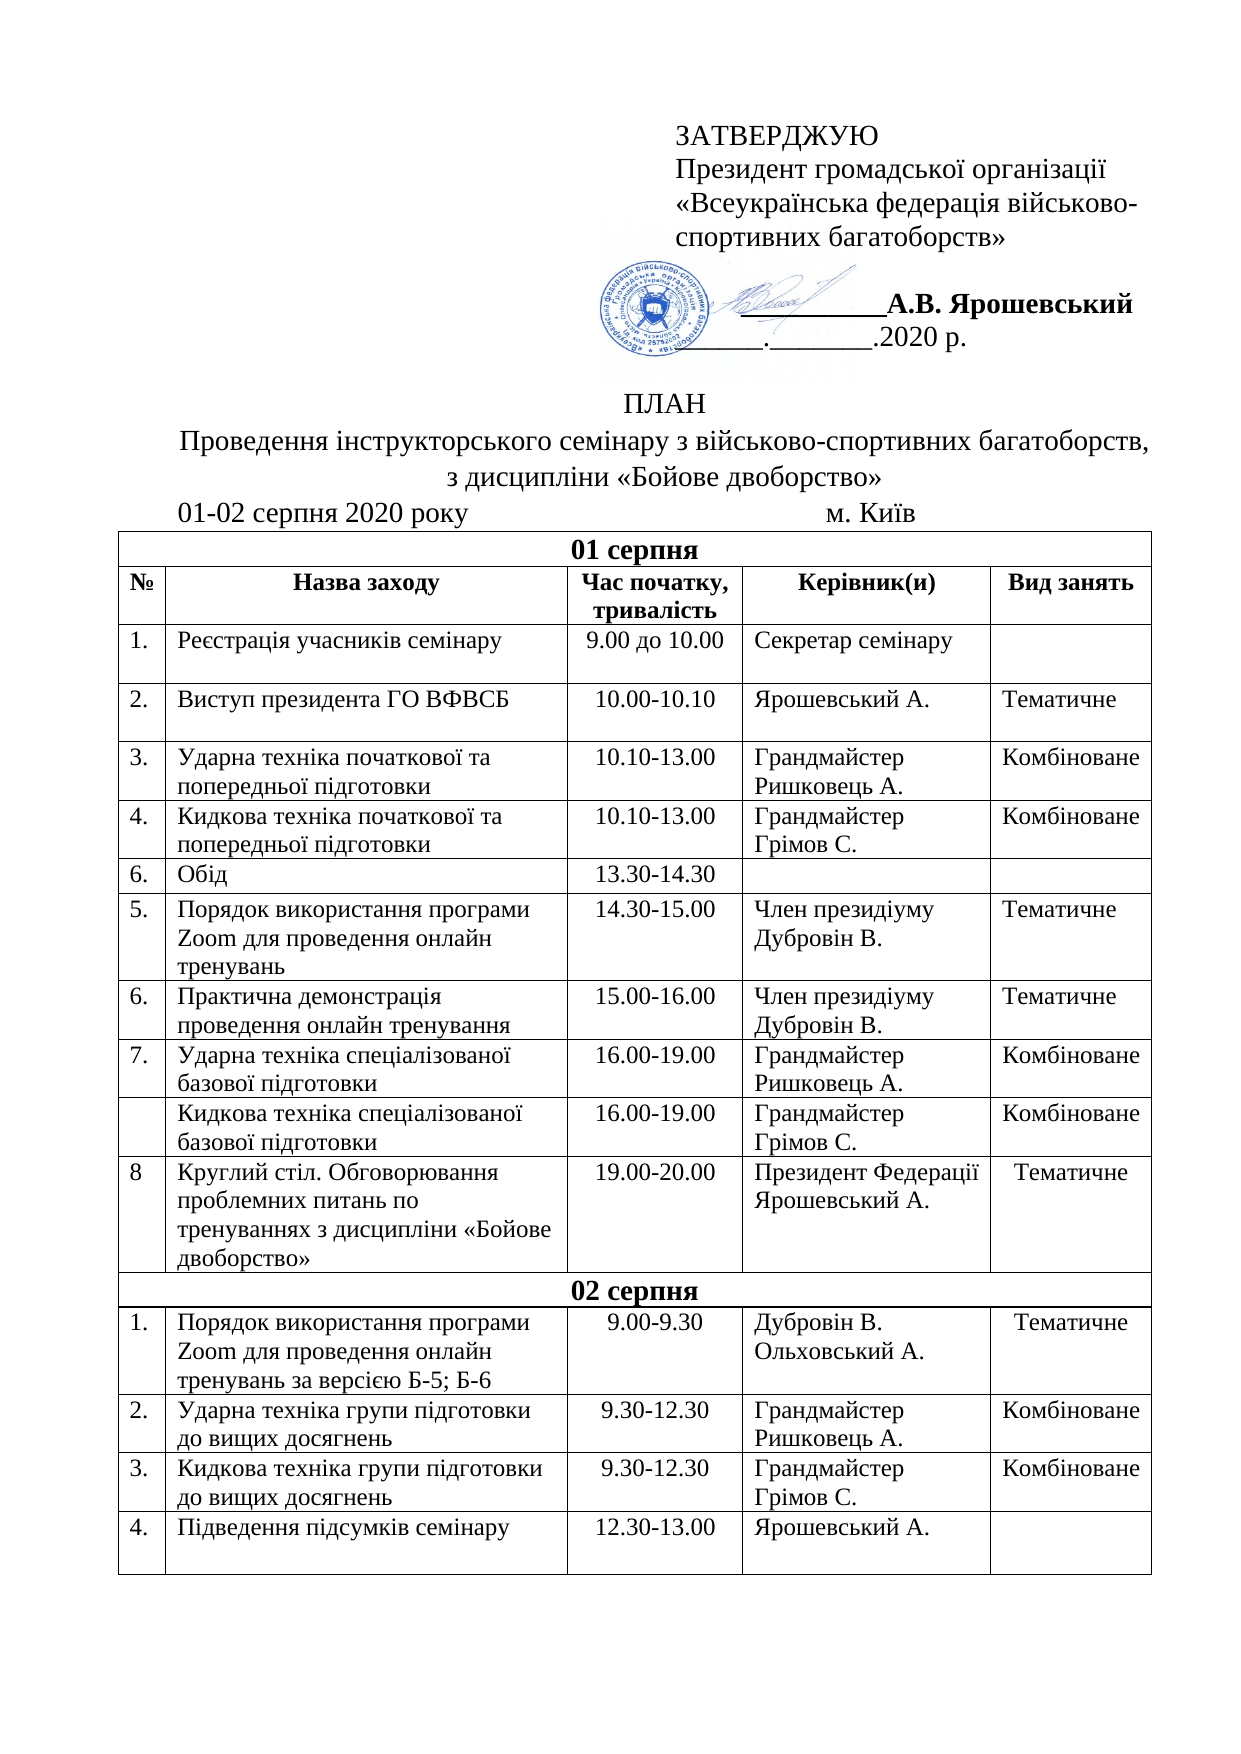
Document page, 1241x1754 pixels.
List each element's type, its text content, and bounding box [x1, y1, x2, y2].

table_header [177, 118, 664, 386]
table_cell Комбіноване [991, 742, 1151, 800]
table_cell [119, 1098, 165, 1156]
table_cell 10.00-10.10 [568, 684, 742, 741]
table_cell 10.10-13.00 [568, 801, 742, 858]
table_cell Ударна техніка початкової та попередньої підготовки [166, 742, 567, 800]
table_cell 2. [119, 1395, 165, 1452]
table_cell Ударна техніка спеціалізованої базової підготовки [166, 1040, 567, 1097]
text Проведення інструкторського семінару з військово-спортивних багатоборств, [177, 423, 1152, 456]
table_cell 9.00 до 10.00 [568, 625, 742, 683]
table_cell [991, 625, 1151, 683]
table_cell Реєстрація учасників семінару [166, 625, 567, 683]
table_cell Грандмайстер Грімов С. [743, 1098, 990, 1156]
text 01-02 серпня 2020 року м. Київ [177, 495, 1152, 528]
table_cell Грандмайстер Ришковець А. [743, 742, 990, 800]
table_cell Секретар семінару [743, 625, 990, 683]
table_cell Керівник(и) [743, 567, 990, 624]
table_cell Грандмайстер Ришковець А. [743, 1395, 990, 1452]
table_cell Грандмайстер Грімов С. [743, 1453, 990, 1511]
table_cell 4. [119, 801, 165, 858]
table_cell Член президіуму Дубровін В. [743, 894, 990, 980]
table_cell Підведення підсумків семінару [166, 1512, 567, 1574]
table_cell № [119, 567, 165, 624]
table_cell 5. [119, 894, 165, 980]
table_cell Грандмайстер Грімов С. [743, 801, 990, 858]
text ПЛАН [177, 386, 1152, 420]
table_cell Тематичне [991, 981, 1151, 1039]
table_cell 16.00-19.00 [568, 1098, 742, 1156]
table_cell 9.30-12.30 [568, 1395, 742, 1452]
table_cell Ярошевський А. [743, 684, 990, 741]
table_cell [991, 1512, 1151, 1574]
table_cell 3. [119, 742, 165, 800]
table_cell Ударна техніка групи підготовки до вищих досягнень [166, 1395, 567, 1452]
table_cell 10.10-13.00 [568, 742, 742, 800]
table_header 01 серпня [119, 532, 1151, 566]
table_cell Кидкова техніка групи підготовки до вищих досягнень [166, 1453, 567, 1511]
table_cell 16.00-19.00 [568, 1040, 742, 1097]
table_cell 6. [119, 981, 165, 1039]
table_cell Дубровін В. Ольховський А. [743, 1308, 990, 1394]
table_cell Виступ президента ГО ВФВСБ [166, 684, 567, 741]
table_cell 13.30-14.30 [568, 859, 742, 893]
table_cell 12.30-13.00 [568, 1512, 742, 1574]
table_cell 6. [119, 859, 165, 893]
table_cell 7. [119, 1040, 165, 1097]
table_cell Круглий стіл. Обговорювання проблемних питань по тренуваннях з дисципліни «Бойове двоборство» [166, 1157, 567, 1272]
table_cell Грандмайстер Ришковець А. [743, 1040, 990, 1097]
table_cell Тематичне [991, 894, 1151, 980]
table_cell 9.30-12.30 [568, 1453, 742, 1511]
table_cell Кидкова техніка початкової та попередньої підготовки [166, 801, 567, 858]
table_cell 1. [119, 625, 165, 683]
table_cell 02 серпня [119, 1273, 1151, 1306]
table_cell 15.00-16.00 [568, 981, 742, 1039]
table_cell 9.00-9.30 [568, 1308, 742, 1394]
table_cell Президент Федерації Ярошевський А. [743, 1157, 990, 1272]
table_cell Обід [166, 859, 567, 893]
table_cell Порядок використання програми Zoom для проведення онлайн тренувань [166, 894, 567, 980]
table_cell Тематичне [991, 684, 1151, 741]
table_cell Ярошевський А. [743, 1512, 990, 1574]
table_cell Комбіноване [991, 1453, 1151, 1511]
table_cell Назва заходу [166, 567, 567, 624]
table_cell Порядок використання програми Zoom для проведення онлайн тренувань за версією Б-5; Б-6 [166, 1308, 567, 1394]
table_cell 8 [119, 1157, 165, 1272]
text з дисципліни «Бойове двоборство» [177, 459, 1152, 492]
table_cell 2. [119, 684, 165, 741]
table_cell Комбіноване [991, 801, 1151, 858]
table_cell Кидкова техніка спеціалізованої базової підготовки [166, 1098, 567, 1156]
table_cell [991, 859, 1151, 893]
table_cell Тематичне [991, 1308, 1151, 1394]
table_cell 3. [119, 1453, 165, 1511]
table_cell [743, 859, 990, 893]
table_cell 19.00-20.00 [568, 1157, 742, 1272]
table_cell 1. [119, 1308, 165, 1394]
table_cell 4. [119, 1512, 165, 1574]
table_cell Член президіуму Дубровін В. [743, 981, 990, 1039]
table_cell Комбіноване [991, 1395, 1151, 1452]
table_header ЗАТВЕРДЖУЮ Президент громадської організації «Всеукраїнська федерація військово-спортивних багатоборств» __________А.В. Ярошевський ______._______.2020 р. [664, 118, 1151, 386]
table_cell Комбіноване [991, 1098, 1151, 1156]
table_cell Комбіноване [991, 1040, 1151, 1097]
table_cell Тематичне [991, 1157, 1151, 1272]
table_cell Вид занять [991, 567, 1151, 624]
table_cell Практична демонстрація проведення онлайн тренування [166, 981, 567, 1039]
table_cell Час початку, тривалість [568, 567, 742, 624]
table_cell 14.30-15.00 [568, 894, 742, 980]
